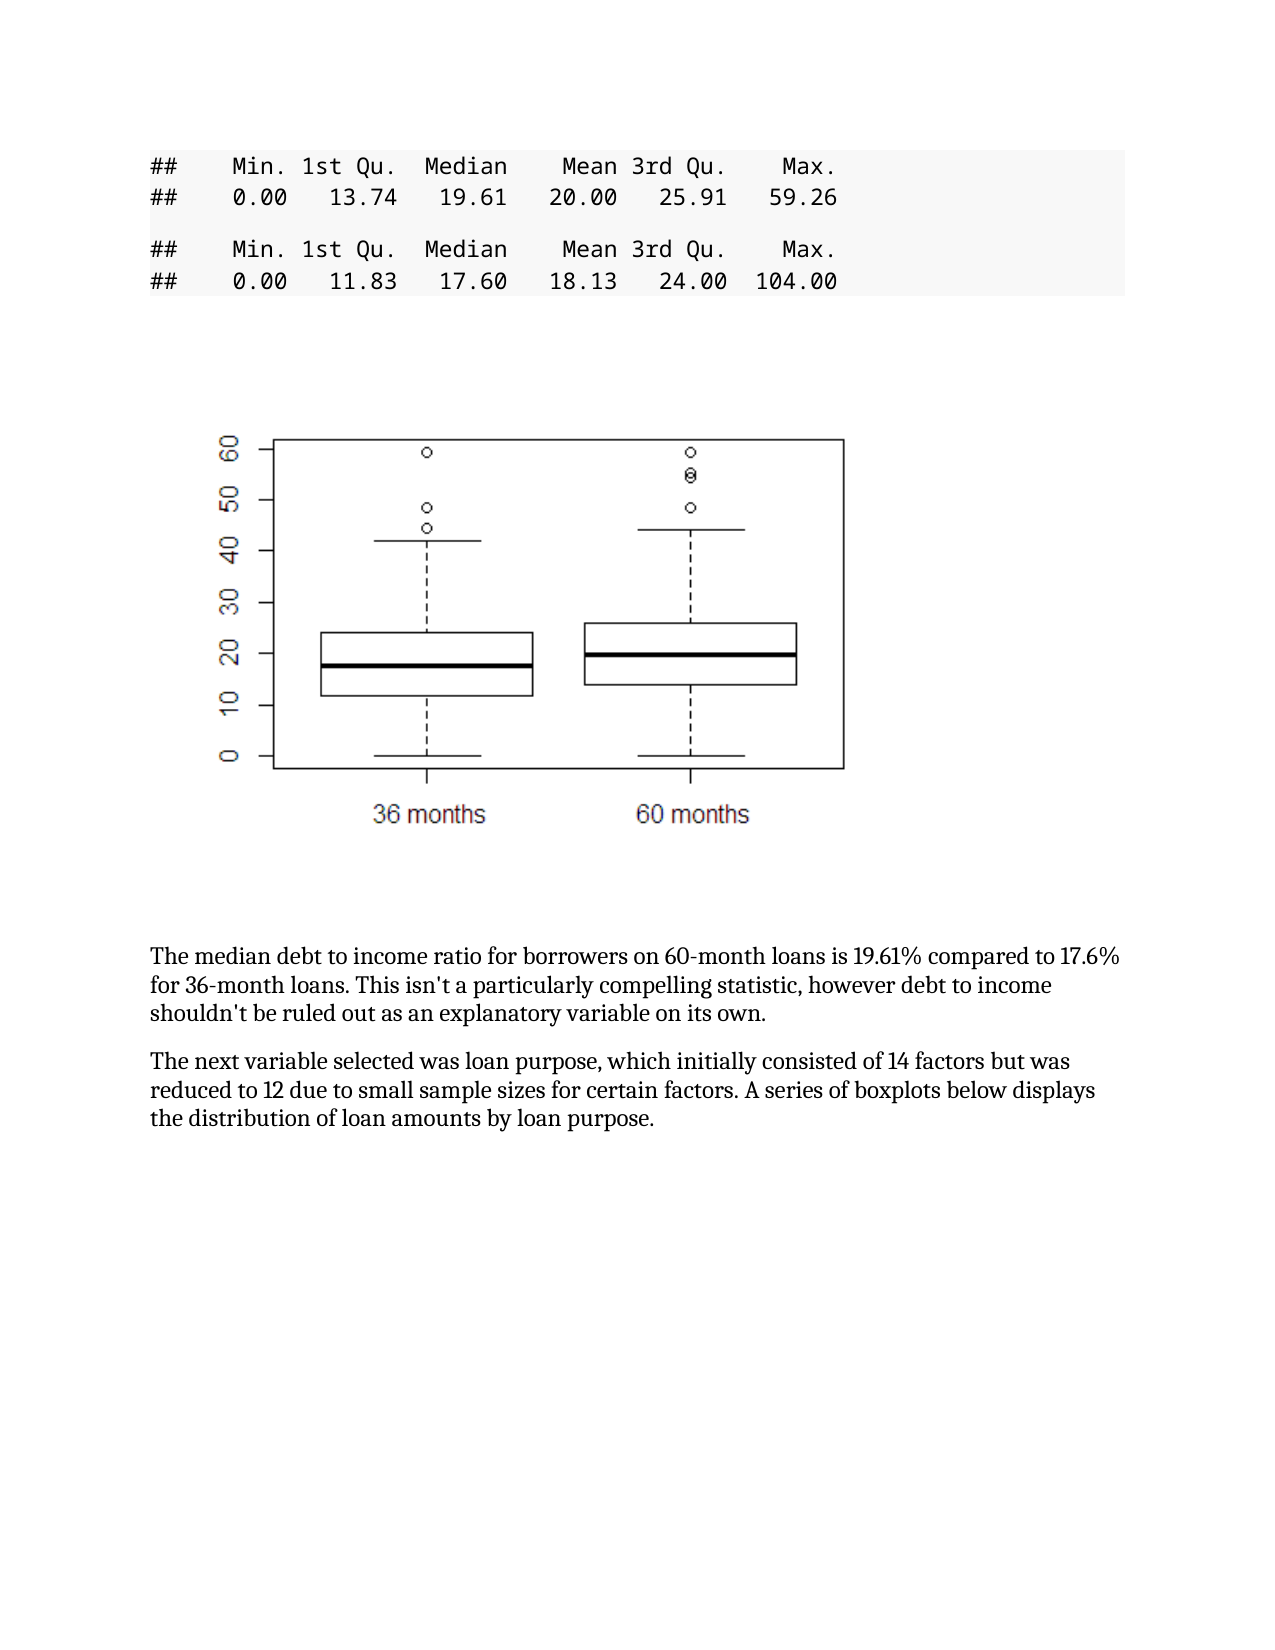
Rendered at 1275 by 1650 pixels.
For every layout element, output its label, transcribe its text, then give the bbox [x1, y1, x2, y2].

text ## Min. 1st Qu. Median Mean 3rd Qu. Max. ## 0.00 13.74 19.61 20.00 25.91 59.26 [150, 150, 1125, 212]
text ## Min. 1st Qu. Median Mean 3rd Qu. Max. ## 0.00 11.83 17.60 18.13 24.00 104.00 [150, 233, 1125, 296]
text The median debt to income ratio for borrowers on 60-month loans is 19.61% compared to 17.6% for 36-month loans. This isn't a particularly compelling statistic, however debt to income shouldn't be ruled out as an explanatory variable on its own. [150, 942, 1125, 1028]
picture [150, 316, 908, 923]
text The next variable selected was loan purpose, which initially consisted of 14 factors but was reduced to 12 due to small sample sizes for certain factors. A series of boxplots below displays the distribution of loan amounts by loan purpose. [150, 1047, 1125, 1133]
